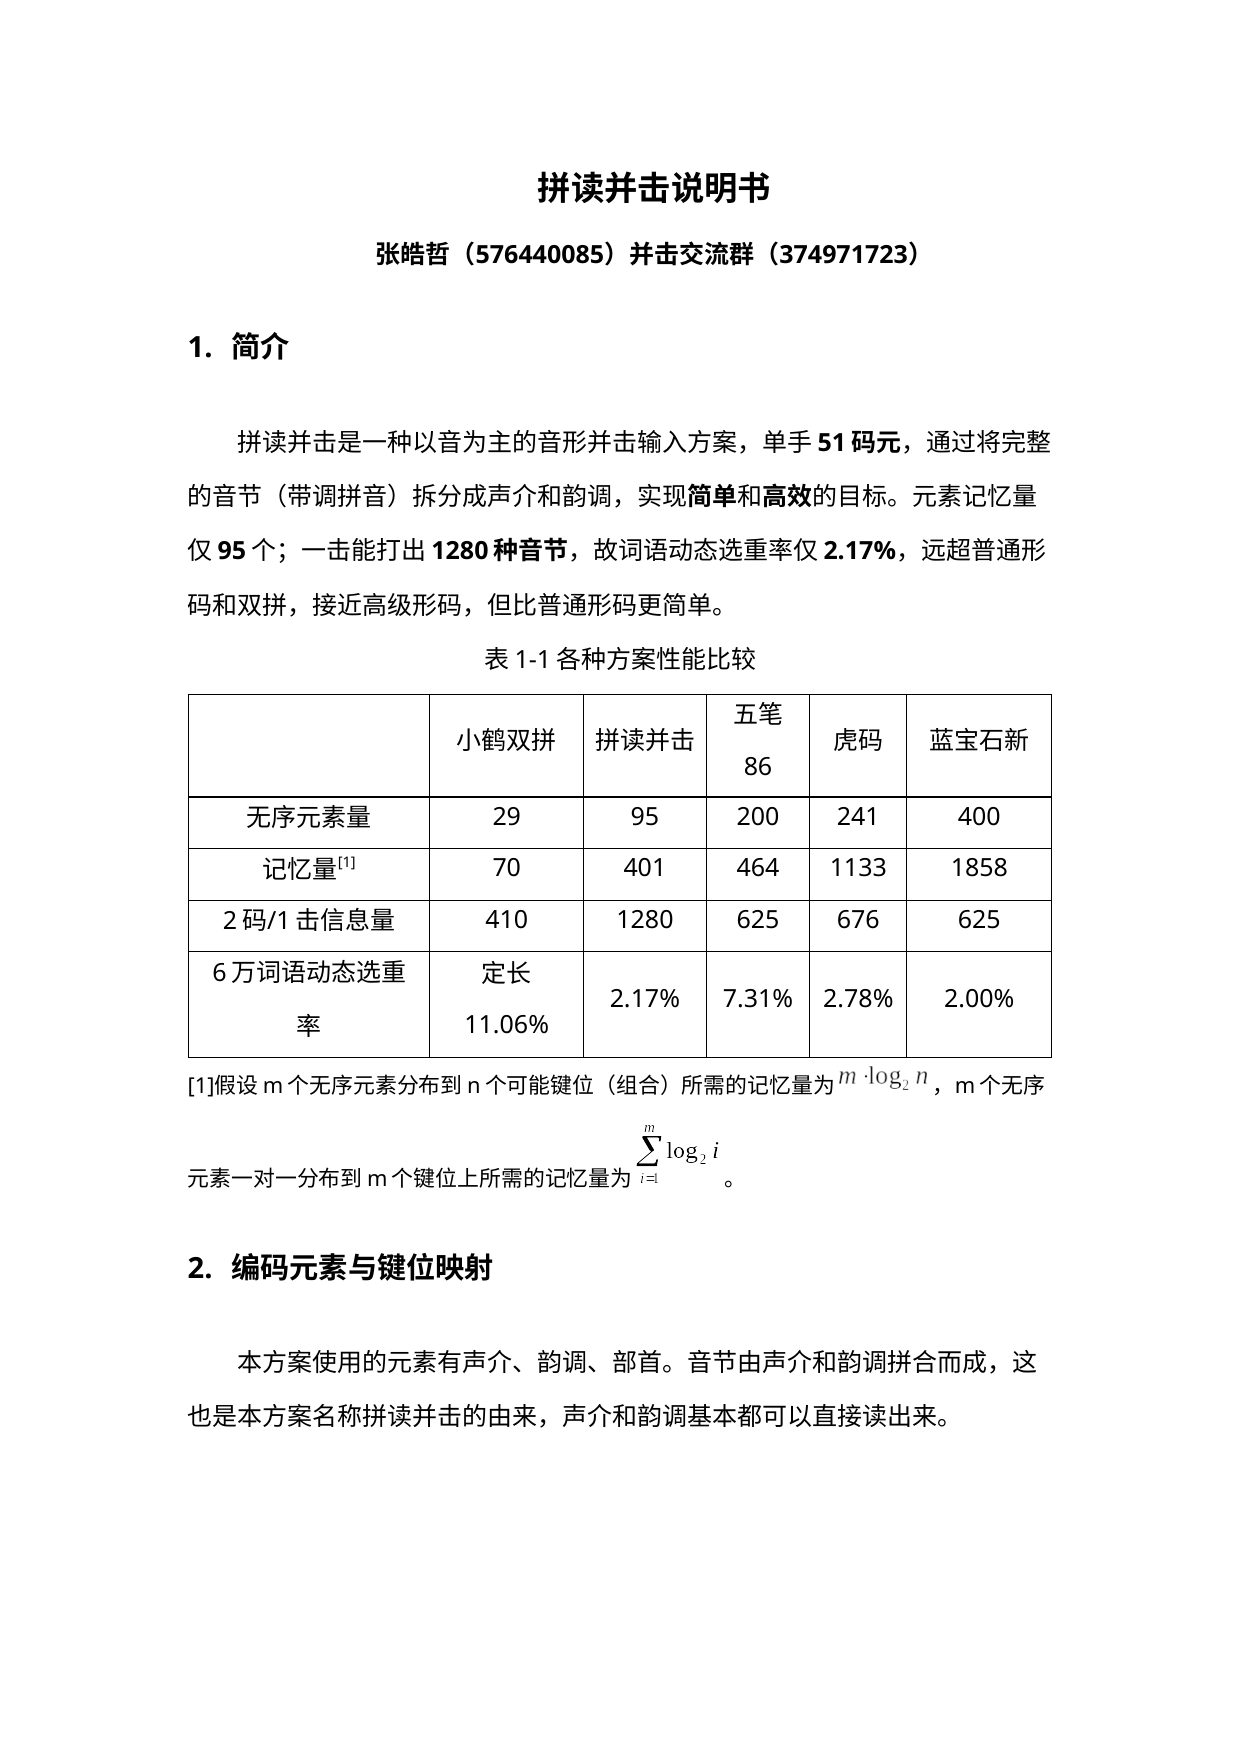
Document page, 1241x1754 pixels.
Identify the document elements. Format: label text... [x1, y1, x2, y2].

table_cell 401 [584, 849, 706, 899]
table_cell 2.17% [584, 952, 706, 1057]
table_cell 625 [707, 901, 809, 951]
table_cell 6万词语动态选重率 [189, 952, 429, 1057]
table_cell 定长11.06% [430, 952, 583, 1057]
table_header 小鹤双拼 [430, 695, 583, 796]
text [1]假设m个无序元素分布到n个可能键位（组合）所需的记忆量为，m个无序元素一对一分布到m个键位上所需的记忆量为。 [187, 1058, 1053, 1193]
table_cell 95 [584, 798, 706, 848]
table_cell 410 [430, 901, 583, 951]
table_cell 1858 [907, 849, 1051, 899]
text 拼读并击说明书 [187, 162, 1053, 210]
table_header 五笔86 [707, 695, 809, 796]
table_cell 29 [430, 798, 583, 848]
subtitle 编码元素与键位映射 [187, 1244, 1053, 1287]
table_cell 1280 [584, 901, 706, 951]
table_cell 7.31% [707, 952, 809, 1057]
table_header 蓝宝石新 [907, 695, 1051, 796]
table_cell 464 [707, 849, 809, 899]
table_cell 2码/1击信息量 [189, 901, 429, 951]
table_cell 2.78% [810, 952, 906, 1057]
table_header [189, 695, 429, 796]
text 张皓哲（576440085）并击交流群（374971723） [187, 234, 1053, 271]
table_cell 200 [707, 798, 809, 848]
table_header 虎码 [810, 695, 906, 796]
table_cell 记忆量[1] [189, 849, 429, 899]
table_cell 676 [810, 901, 906, 951]
table_cell 241 [810, 798, 906, 848]
table_cell 1133 [810, 849, 906, 899]
table_cell 70 [430, 849, 583, 899]
text 本方案使用的元素有声介、韵调、部首。音节由声介和韵调拼合而成，这也是本方案名称拼读并击的由来，声介和韵调基本都可以直接读出来。 [187, 1342, 1053, 1433]
table_cell 2.00% [907, 952, 1051, 1057]
table_cell 400 [907, 798, 1051, 848]
text 表1-1各种方案性能比较 [187, 639, 1053, 676]
table_header 拼读并击 [584, 695, 706, 796]
table_cell 625 [907, 901, 1051, 951]
table_cell 无序元素量 [189, 798, 429, 848]
text 拼读并击是一种以音为主的音形并击输入方案，单手51码元，通过将完整的音节（带调拼音）拆分成声介和韵调，实现简单和高效的目标。元素记忆量仅95个；一击能打出1280种音节，故词语动态选重率仅2.17%，远超普通形码和双拼，接近高级形码，但比普通形码更简单。 [187, 422, 1053, 621]
subtitle 简介 [187, 324, 1053, 366]
